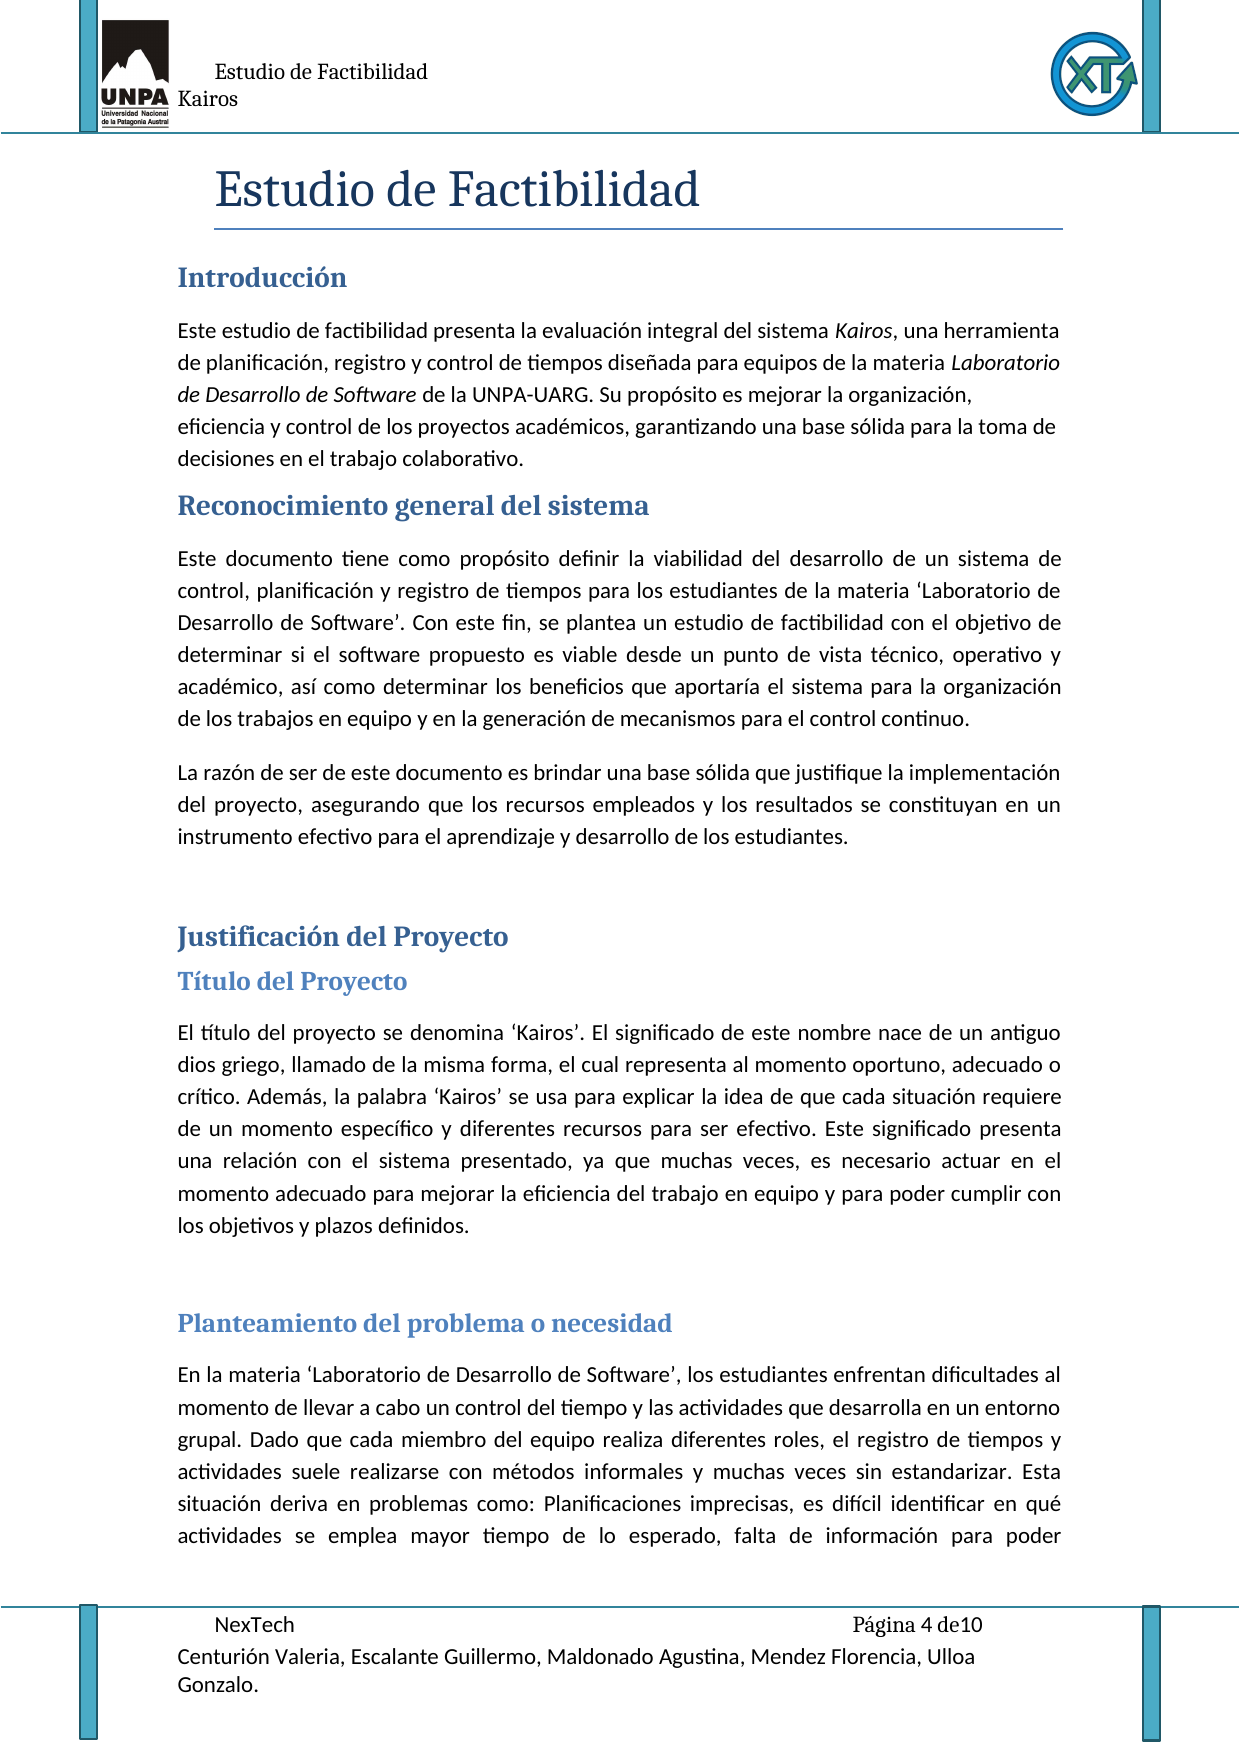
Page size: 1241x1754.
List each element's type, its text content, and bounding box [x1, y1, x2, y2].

text La razón de ser de este documento es brindar una base sólida que justifique la implementación del proyecto, asegurando que los recursos empleados y los resultados se constituyan en un instrumento efectivo para el aprendizaje y desarrollo de los estudiantes. [177, 758, 1063, 850]
subtitle Estudio de Factibilidad [214, 160, 1063, 228]
picture [1036, 19, 1146, 129]
text Este estudio de factibilidad presenta la evaluación integral del sistema Kairos, una herramienta de planificación, registro y control de tiempos diseñada para equipos de la materia Laboratorio de Desarrollo de Software de la UNPA-UARG. Su propósito es mejorar la organización, eficiencia y control de los proyectos académicos, garantizando una base sólida para la toma de decisiones en el trabajo colaborativo. [177, 316, 1063, 473]
subtitle Reconocimiento general del sistema [177, 489, 1063, 523]
subtitle Planteamiento del problema o necesidad [177, 1308, 1063, 1340]
text El título del proyecto se denomina ‘Kairos’. El significado de este nombre nace de un antiguo dios griego, llamado de la misma forma, el cual representa al momento oportuno, adecuado o crítico. Además, la palabra ‘Kairos’ se usa para explicar la idea de que cada situación requiere de un momento específico y diferentes recursos para ser efectivo. Este significado presenta una relación con el sistema presentado, ya que muchas veces, es necesario actuar en el momento adecuado para mejorar la eficiencia del trabajo en equipo y para poder cumplir con los objetivos y plazos definidos. [177, 1018, 1063, 1239]
subtitle Justificación del Proyecto [177, 920, 1063, 953]
text Este documento tiene como propósito definir la viabilidad del desarrollo de un sistema de control, planificación y registro de tiempos para los estudiantes de la materia ‘Laboratorio de Desarrollo de Software’. Con este fin, se plantea un estudio de factibilidad con el objetivo de determinar si el software propuesto es viable desde un punto de vista técnico, operativo y académico, así como determinar los beneficios que aportaría el sistema para la organización de los trabajos en equipo y en la generación de mecanismos para el control continuo. [177, 544, 1063, 733]
picture [100, 18, 170, 129]
subtitle Título del Proyecto [177, 966, 1063, 997]
subtitle Introducción [177, 261, 1063, 295]
